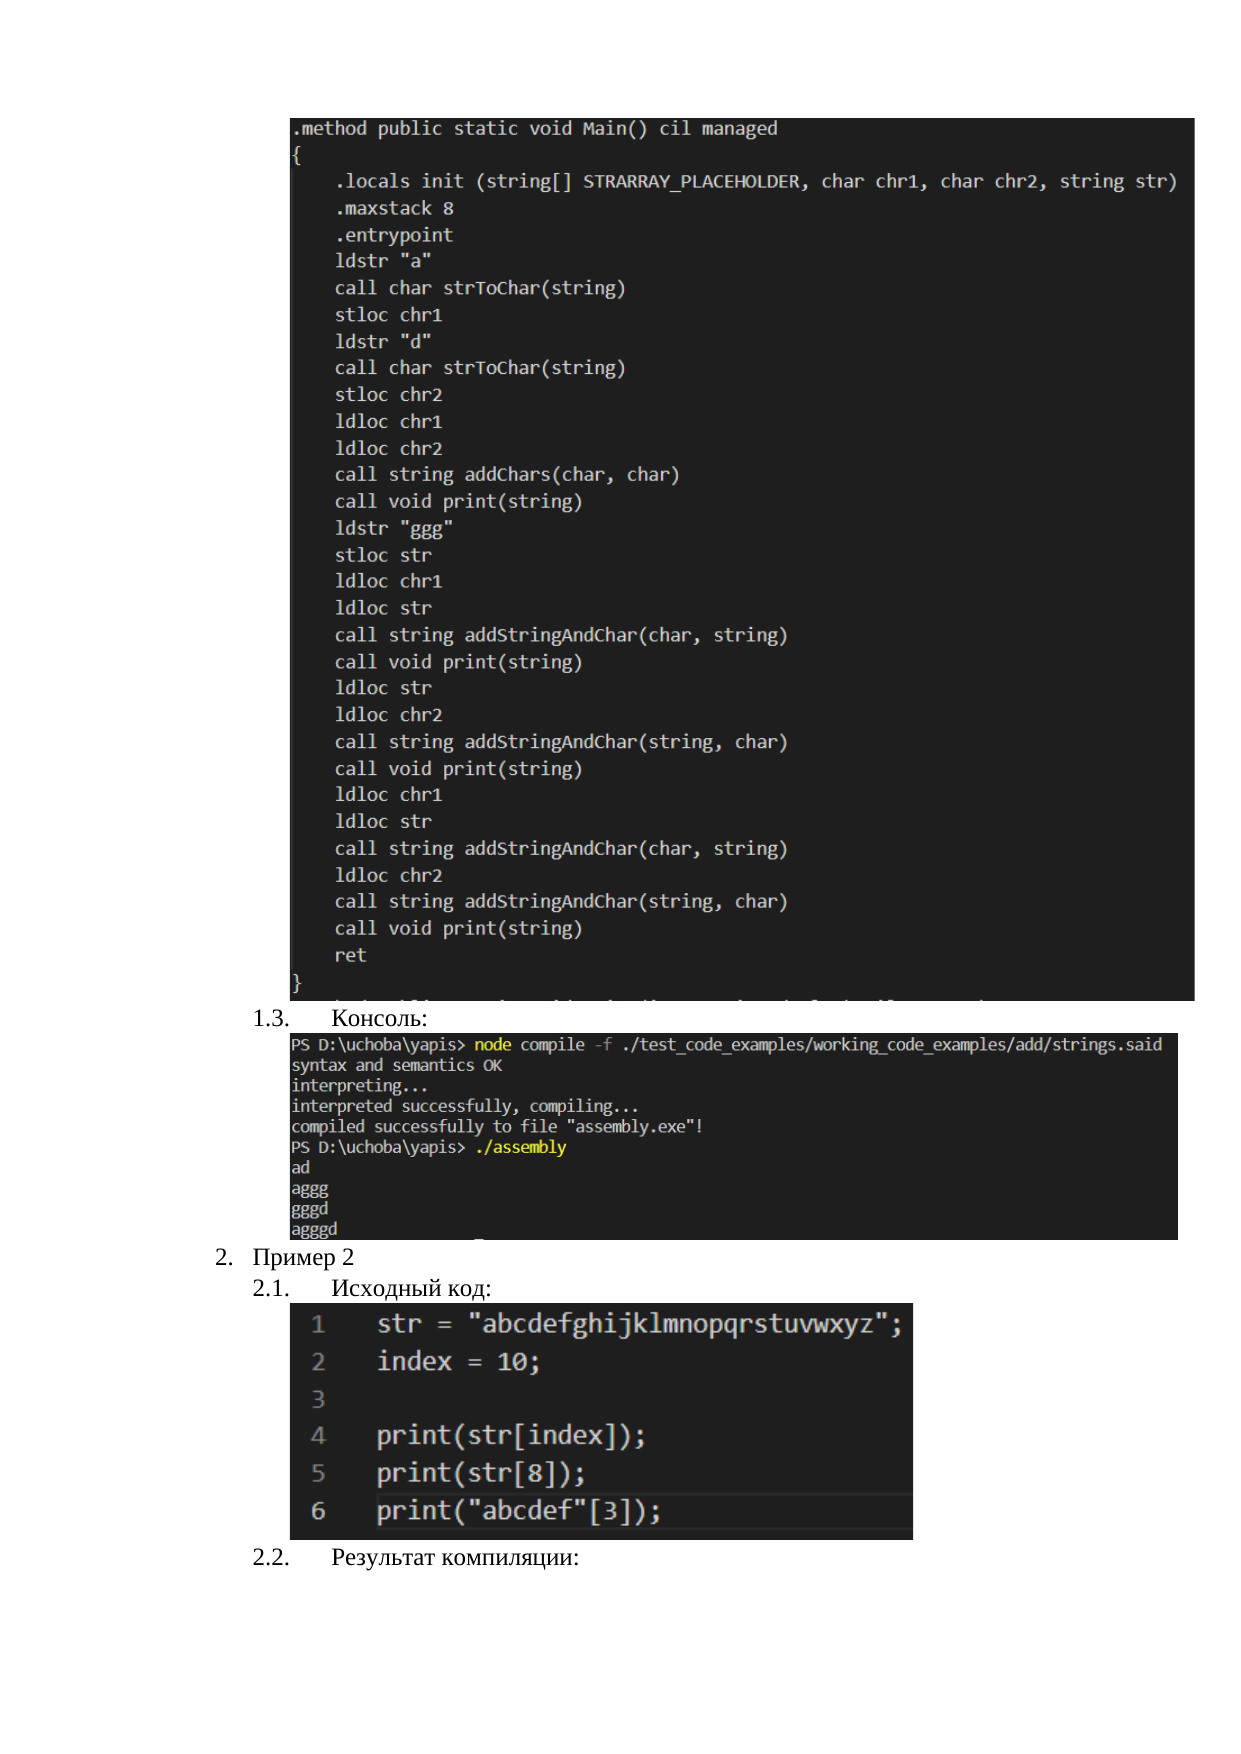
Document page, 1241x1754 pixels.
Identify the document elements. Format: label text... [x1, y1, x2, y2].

list Исходный код: [252, 1273, 1152, 1301]
list Пример 2 [215, 1242, 1152, 1270]
list Результат компиляции: [252, 1542, 1152, 1571]
picture [289, 118, 1195, 1001]
picture [289, 1303, 914, 1540]
list Консоль: [252, 1003, 1152, 1032]
picture [289, 1033, 1178, 1240]
